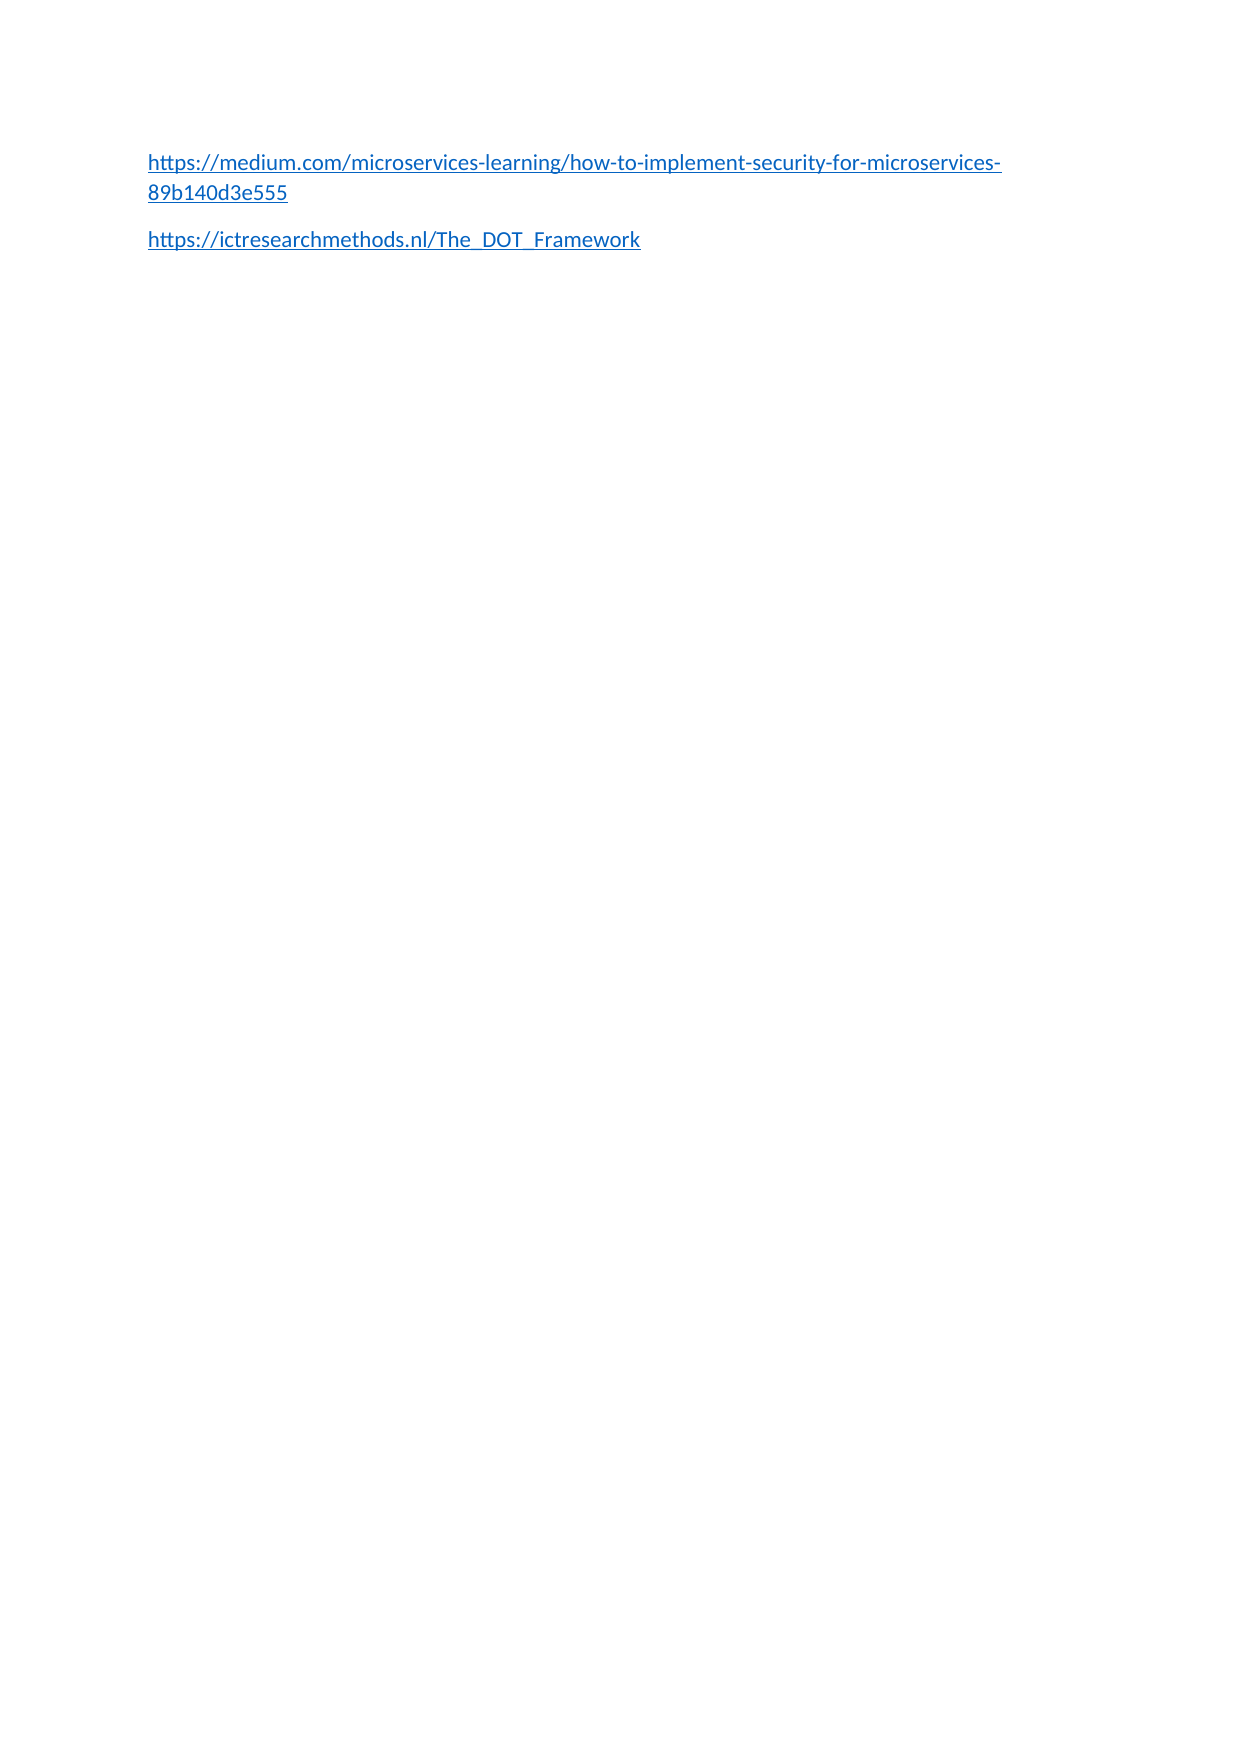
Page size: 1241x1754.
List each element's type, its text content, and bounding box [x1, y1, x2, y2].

text https://medium.com/microservices-learning/how-to-implement-security-for-microservices-89b140d3e555 [148, 148, 1093, 206]
text https://ictresearchmethods.nl/The_DOT_Framework [148, 225, 1093, 253]
